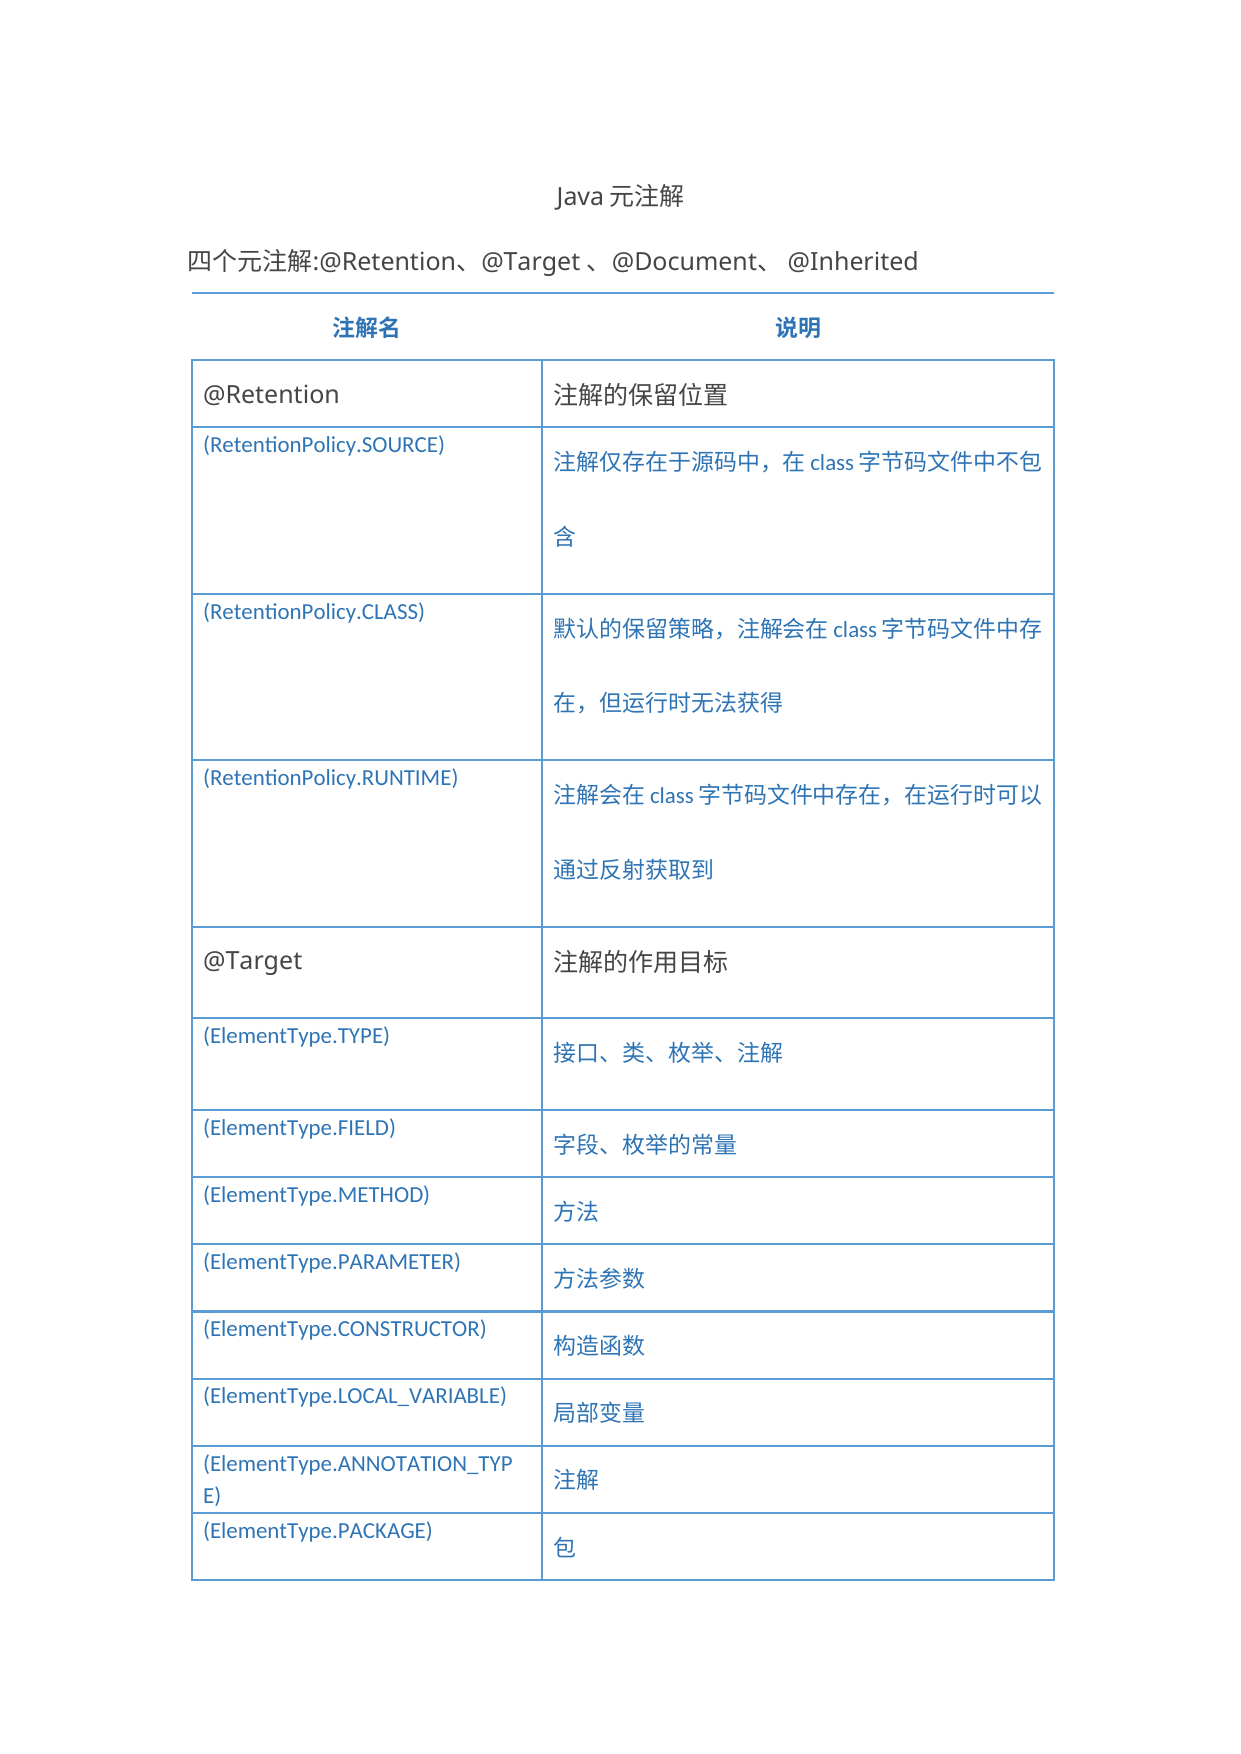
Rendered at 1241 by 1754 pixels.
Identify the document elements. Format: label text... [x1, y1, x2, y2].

table_cell (RetentionPolicy.CLASS) [193, 595, 541, 759]
table_cell 包 [543, 1514, 1053, 1579]
table_cell (RetentionPolicy.RUNTIME) [193, 761, 541, 926]
table_cell 注解的作用目标 [543, 928, 1053, 1017]
table_cell 字段、枚举的常量 [543, 1111, 1053, 1176]
table_cell 注解仅存在于源码中，在class字节码文件中不包含 [543, 428, 1053, 593]
table_cell (ElementType.LOCAL_VARIABLE) [193, 1380, 541, 1444]
table_cell 方法参数 [543, 1245, 1053, 1310]
table_cell 注解的保留位置 [543, 361, 1053, 426]
table_cell @Target [193, 928, 541, 1017]
table_cell (ElementType.METHOD) [193, 1178, 541, 1243]
table_cell (ElementType.TYPE) [193, 1019, 541, 1109]
table_cell (ElementType.PARAMETER) [193, 1245, 541, 1310]
table_cell (ElementType.PACKAGE) [193, 1514, 541, 1579]
table_cell (ElementType.FIELD) [193, 1111, 541, 1176]
table_cell 注解会在class字节码文件中存在，在运行时可以通过反射获取到 [543, 761, 1053, 926]
table_cell (ElementType.CONSTRUCTOR) [193, 1313, 541, 1377]
table_header 注解名 [192, 294, 542, 359]
table_cell 接口、类、枚举、注解 [543, 1019, 1053, 1109]
table_cell 局部变量 [543, 1380, 1053, 1444]
table_cell (ElementType.ANNOTATION_TYPE) [193, 1447, 541, 1512]
table_cell 构造函数 [543, 1313, 1053, 1377]
table_header 说明 [542, 294, 1054, 359]
table_cell (RetentionPolicy.SOURCE) [193, 428, 541, 593]
table_cell 注解 [543, 1447, 1053, 1512]
text 四个元注解:@Retention、@Target 、@Document、 @Inherited [187, 227, 1053, 292]
text Java元注解 [187, 162, 1053, 227]
table_cell 方法 [543, 1178, 1053, 1243]
table_cell 默认的保留策略，注解会在class字节码文件中存在，但运行时无法获得 [543, 595, 1053, 759]
